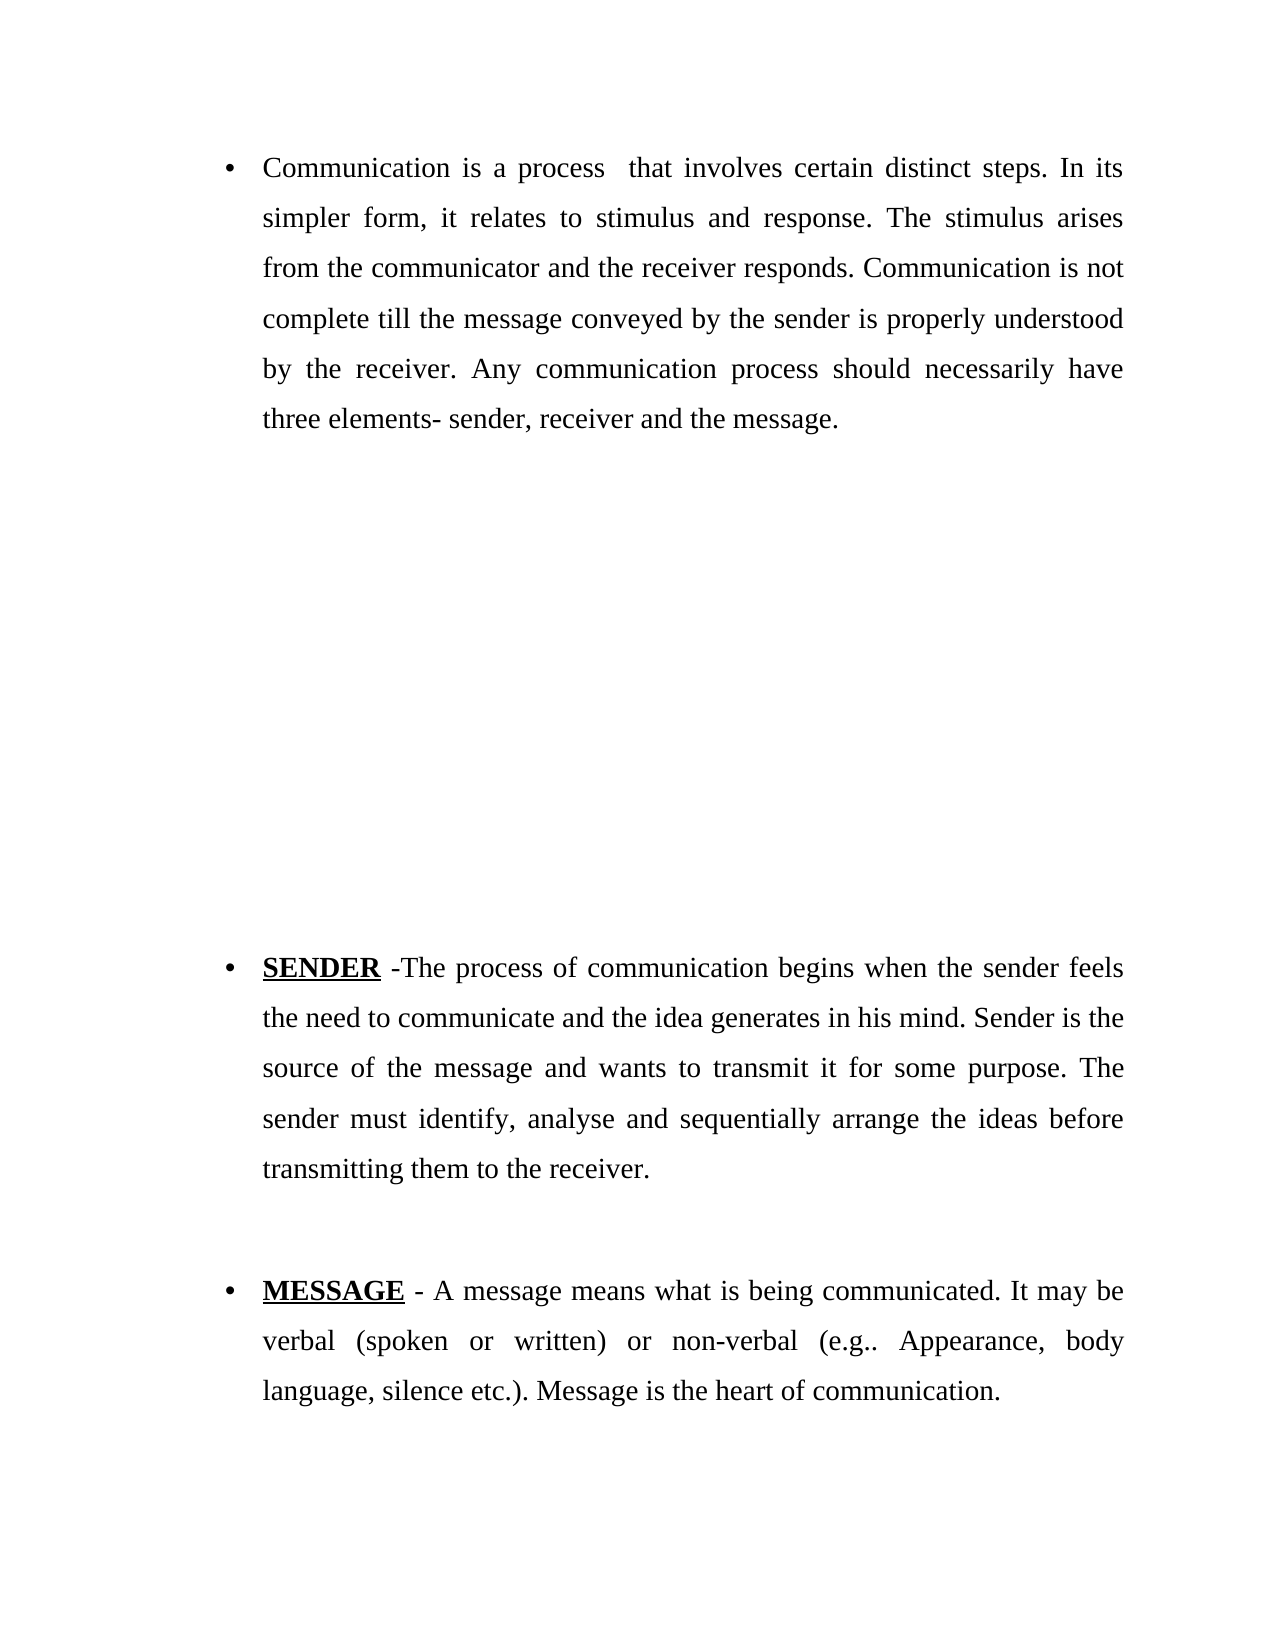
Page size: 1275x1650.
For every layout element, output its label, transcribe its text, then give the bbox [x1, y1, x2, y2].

list Communication is a process that involves certain distinct steps. In its simpler form, it relates to stimulus and response. The stimulus arises from the communicator and the receiver responds. Communication is not complete till the message conveyed by the sender is properly understood by the receiver. Any communication process should necessarily have three elements- sender, receiver and the message. [225, 150, 1125, 435]
list MESSAGE - A message means what is being communicated. It may be verbal (spoken or written) or non-verbal (e.g.. Appearance, body language, silence etc.). Message is the heart of communication. [225, 1273, 1125, 1407]
list SENDER -The process of communication begins when the sender feels the need to communicate and the idea generates in his mind. Sender is the source of the message and wants to transmit it for some purpose. The sender must identify, analyse and sequentially arrange the ideas before transmitting them to the receiver. [225, 950, 1125, 1185]
